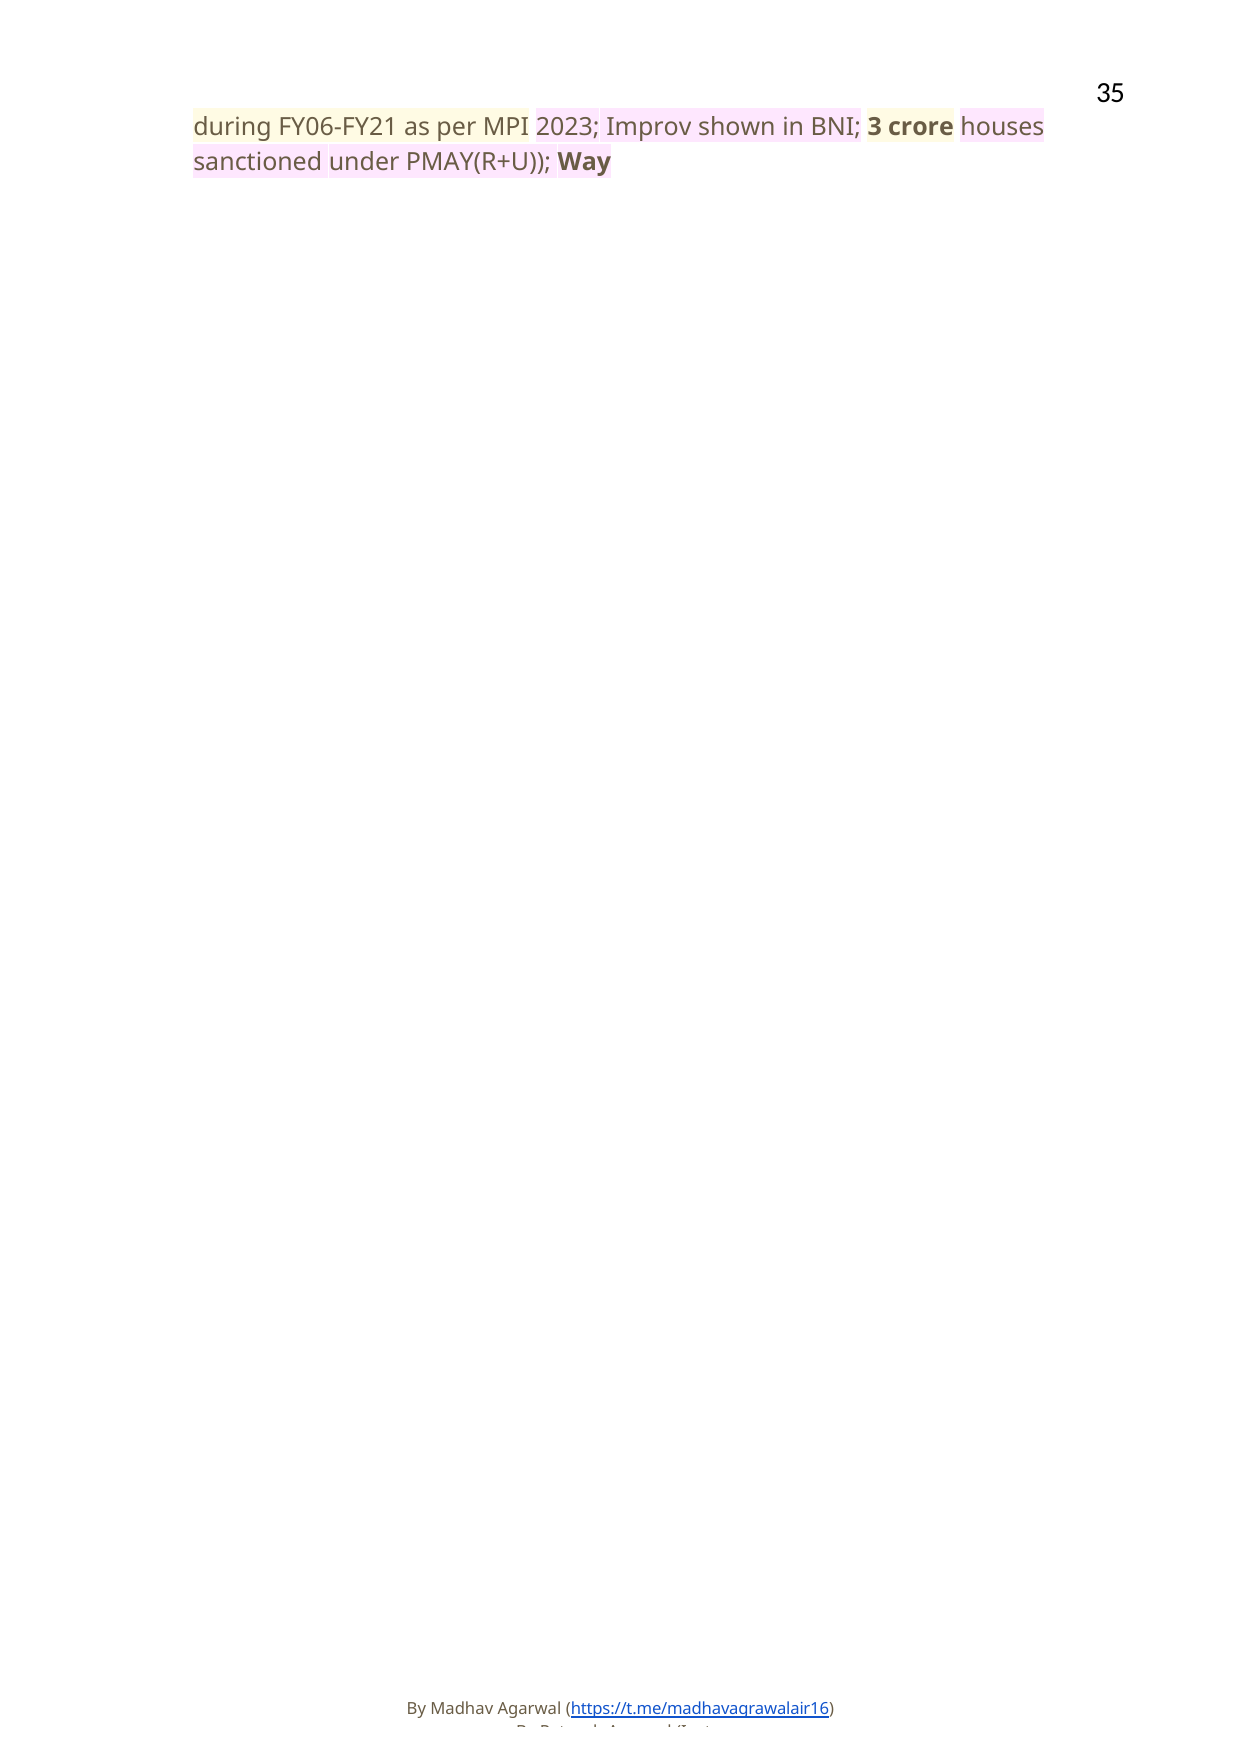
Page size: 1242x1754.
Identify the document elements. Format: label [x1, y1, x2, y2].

text [193, 108, 1118, 178]
